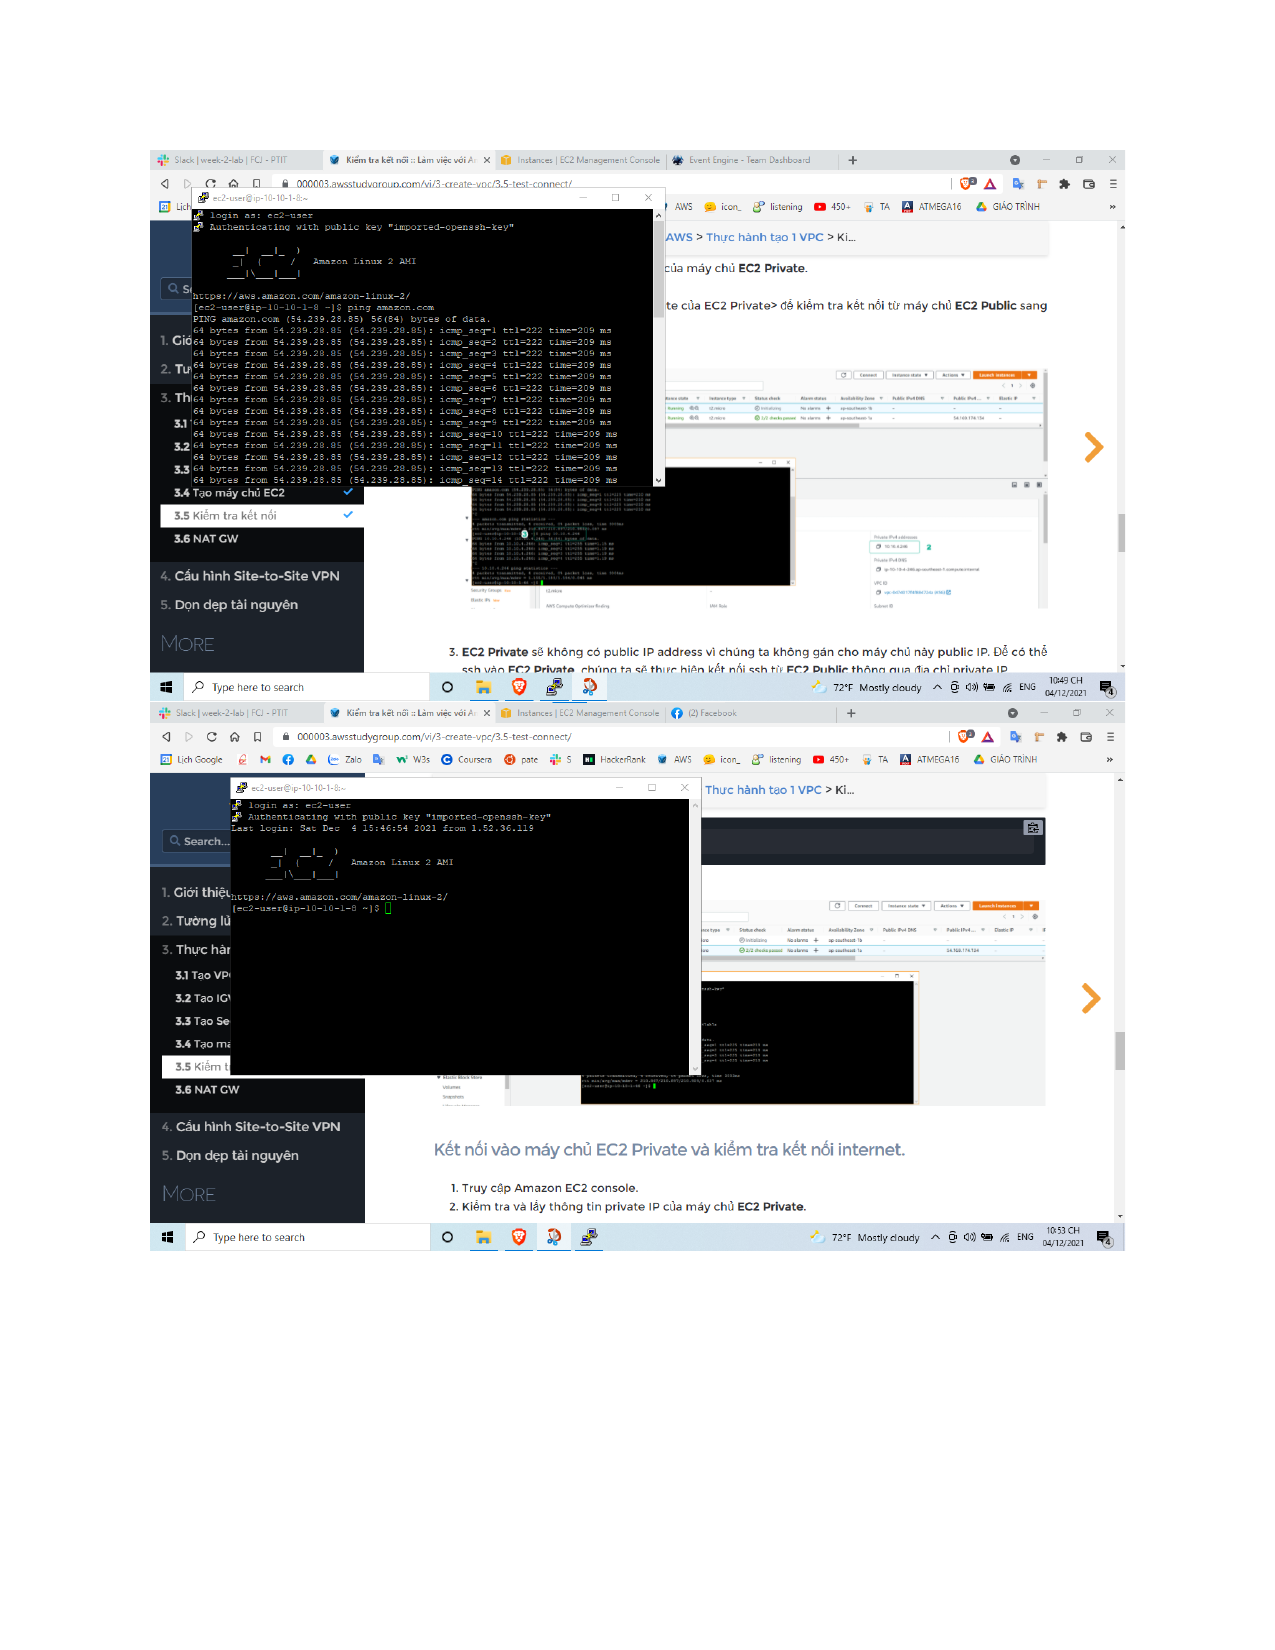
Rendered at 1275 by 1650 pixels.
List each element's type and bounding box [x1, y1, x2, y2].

picture [150, 150, 1125, 701]
picture [150, 702, 1125, 1251]
